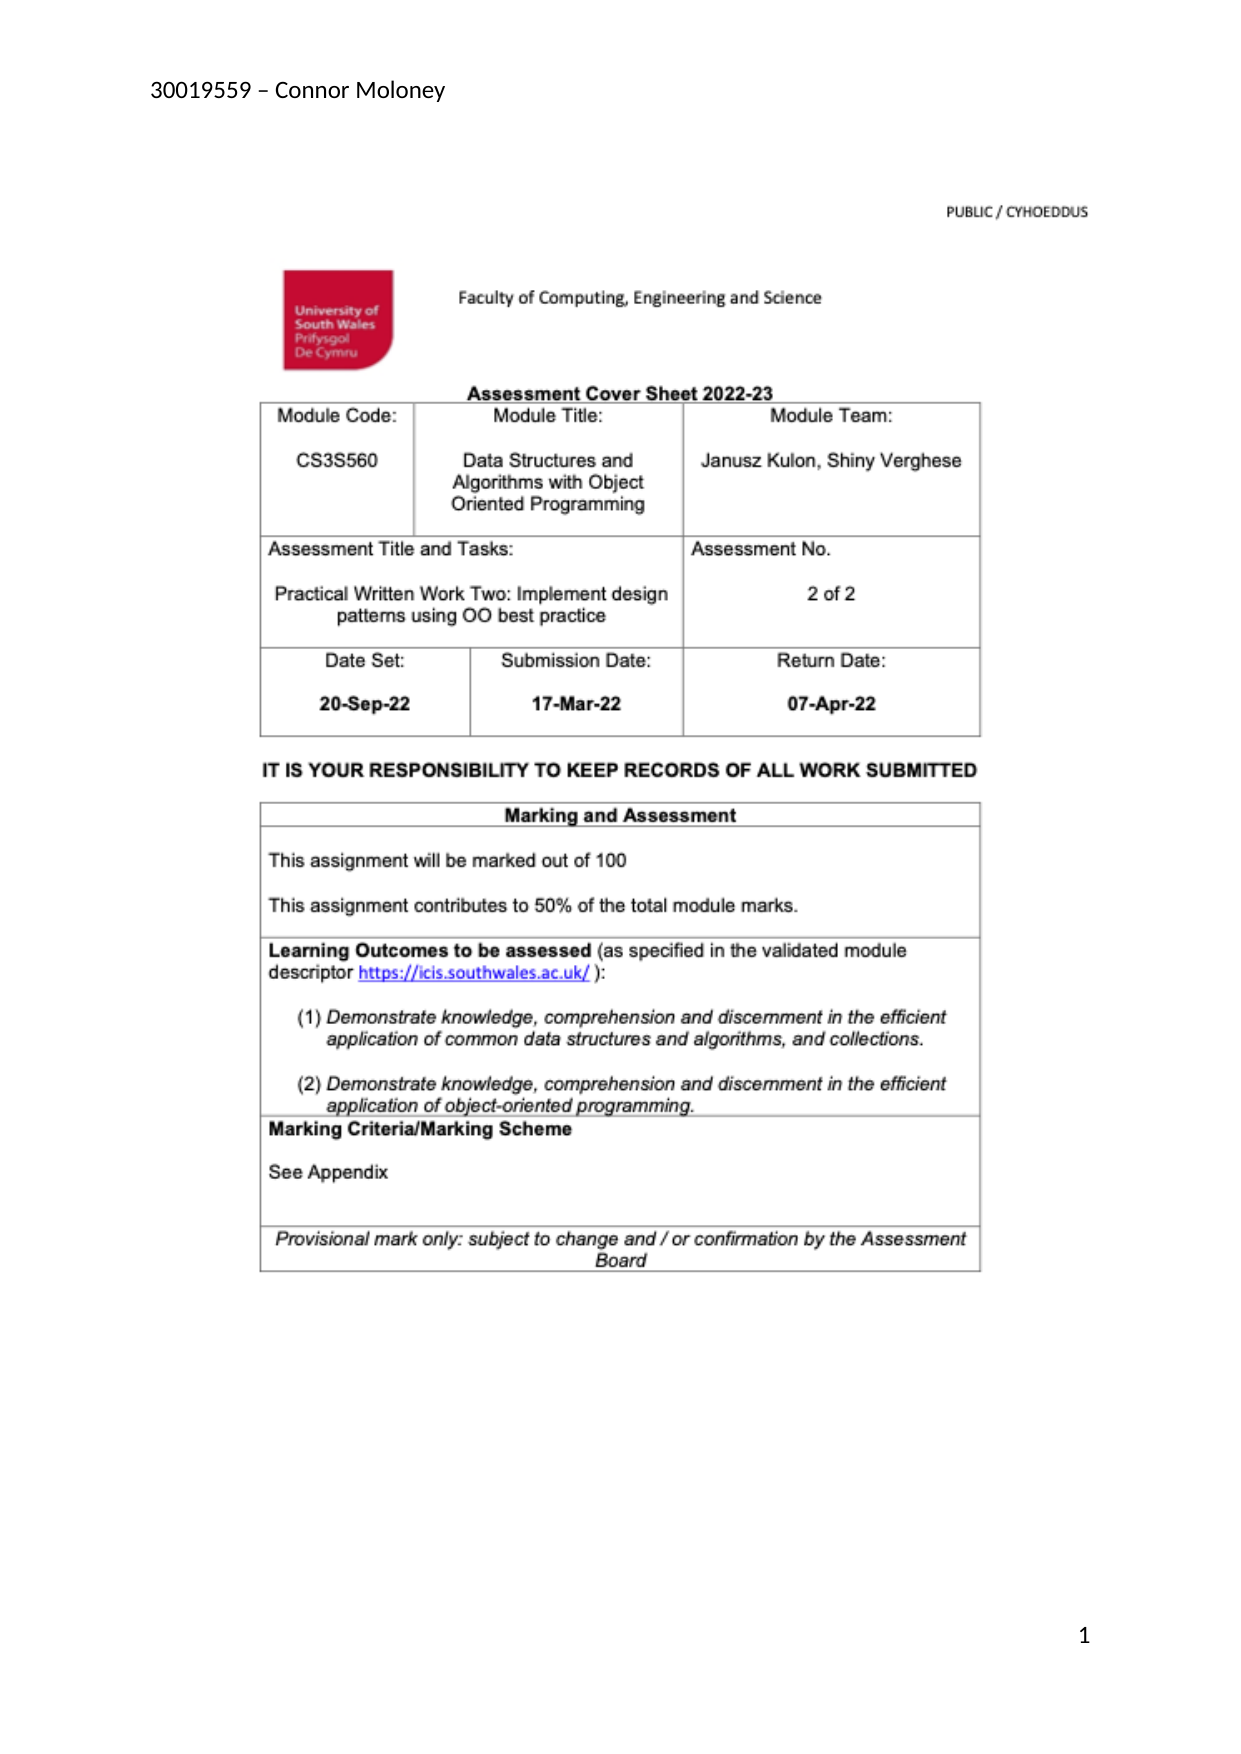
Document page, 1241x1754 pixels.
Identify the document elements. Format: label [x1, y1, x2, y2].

picture [150, 150, 1091, 1414]
